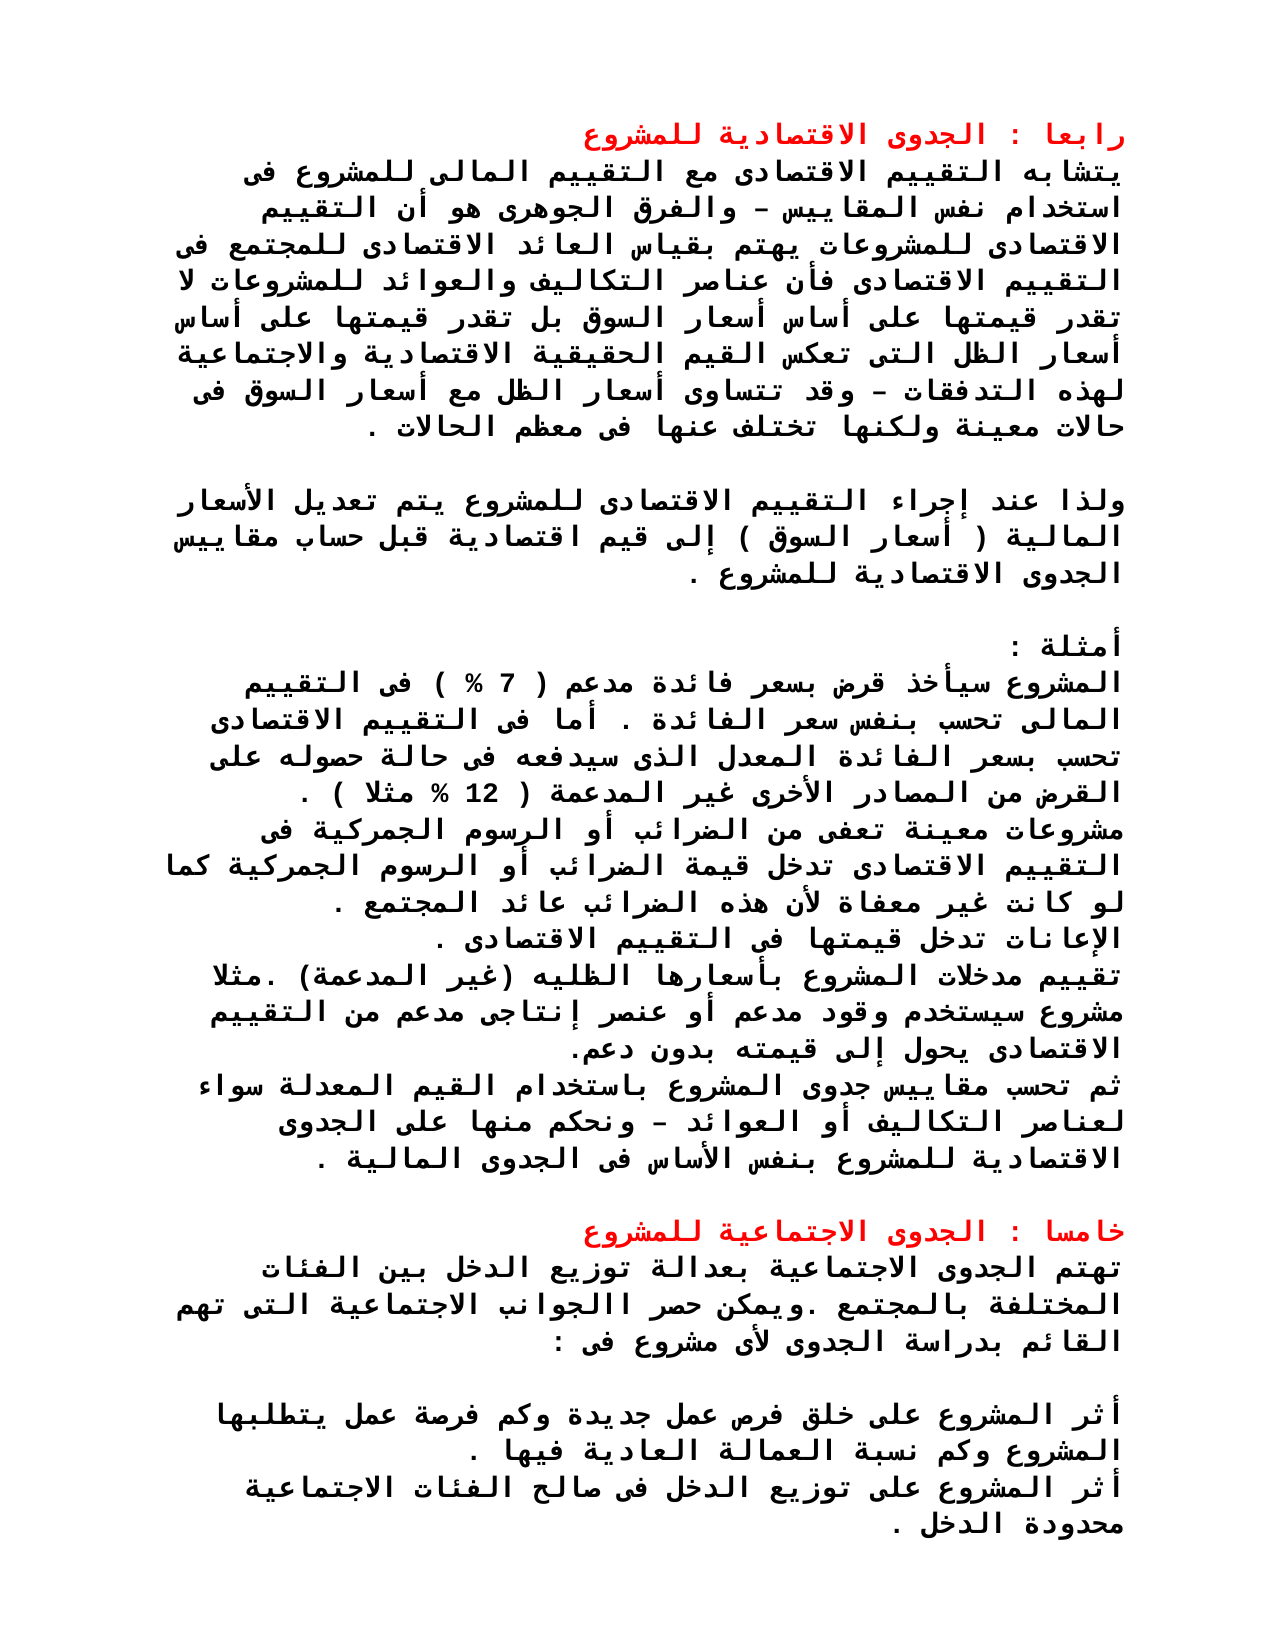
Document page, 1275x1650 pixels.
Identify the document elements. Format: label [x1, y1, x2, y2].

text [150, 84, 1125, 1542]
